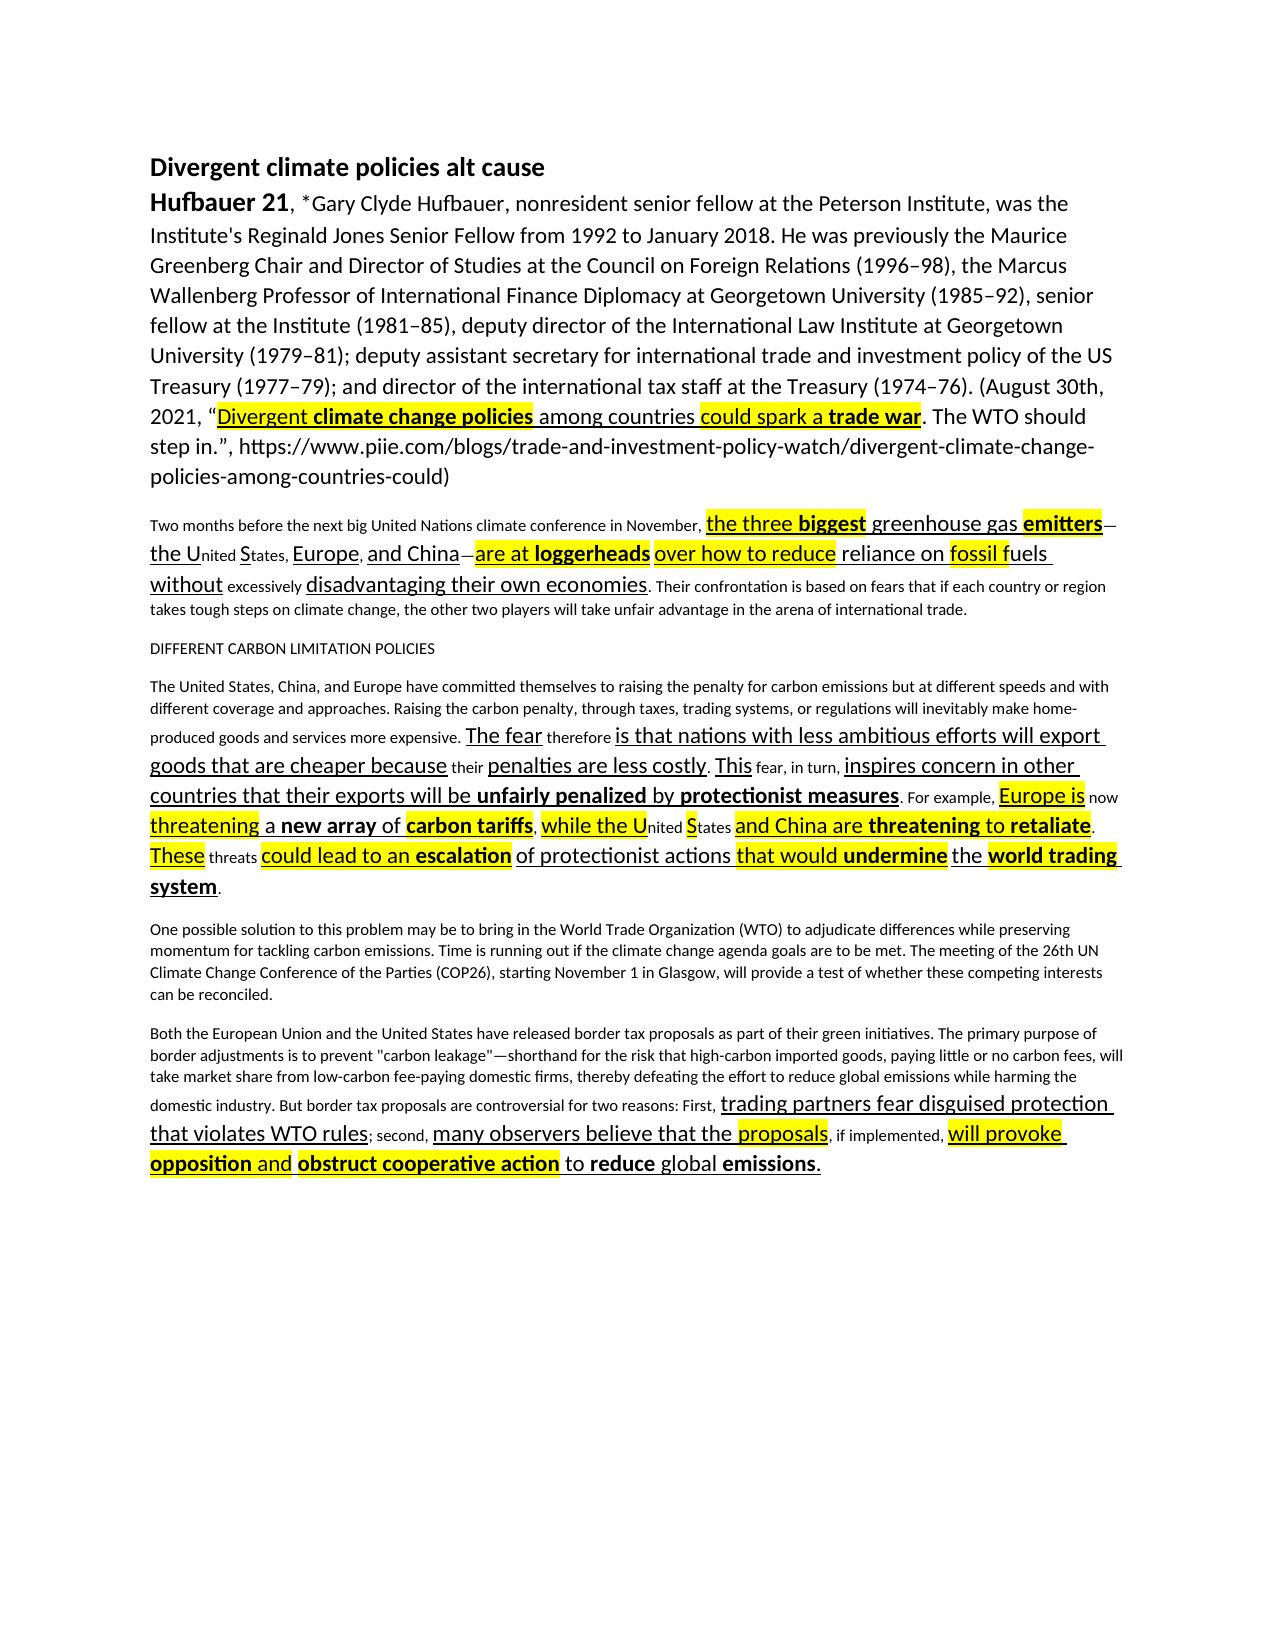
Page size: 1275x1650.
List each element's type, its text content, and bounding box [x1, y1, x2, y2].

text DIFFERENT CARBON LIMITATION POLICIES [150, 638, 1125, 658]
subtitle Divergent climate policies alt cause [150, 150, 1125, 183]
text Both the European Union and the United States have released border tax proposals as part of their green initiatives. The primary purpose of border adjustments is to prevent "carbon leakage"—shorthand for the risk that high-carbon imported goods, paying little or no carbon fees, will take market share from low-carbon fee-paying domestic firms, thereby defeating the effort to reduce global emissions while harming the domestic industry. But border tax proposals are controversial for two reasons: First, trading partners fear disguised protection that violates WTO rules; second, many observers believe that the proposals, if implemented, will provoke opposition and obstruct cooperative action to reduce global emissions. [150, 1023, 1125, 1178]
text Two months before the next big United Nations climate conference in November, the three biggest greenhouse gas emitters—the United States, Europe, and China—are at loggerheads over how to reduce reliance on fossil fuels without excessively disadvantaging their own economies. Their confrontation is based on fears that if each country or region takes tough steps on climate change, the other two players will take unfair advantage in the arena of international trade. [150, 509, 1125, 620]
text Hufbauer 21, *Gary Clyde Hufbauer, nonresident senior fellow at the Peterson Institute, was the Institute's Reginald Jones Senior Fellow from 1992 to January 2018. He was previously the Maurice Greenberg Chair and Director of Studies at the Council on Foreign Relations (1996–98), the Marcus Wallenberg Professor of International Finance Diplomacy at Georgetown University (1985–92), senior fellow at the Institute (1981–85), deputy director of the International Law Institute at Georgetown University (1979–81); deputy assistant secretary for international trade and investment policy of the US Treasury (1977–79); and director of the international tax staff at the Treasury (1974–76). (August 30th, 2021, “Divergent climate change policies among countries could spark a trade war. The WTO should step in.”, https://www.piie.com/blogs/trade-and-investment-policy-watch/divergent-climate-change-policies-among-countries-could) [150, 186, 1125, 491]
text One possible solution to this problem may be to bring in the World Trade Organization (WTO) to adjudicate differences while preserving momentum for tackling carbon emissions. Time is running out if the climate change agenda goals are to be met. The meeting of the 26th UN Climate Change Conference of the Parties (COP26), starting November 1 in Glasgow, will provide a test of whether these competing interests can be reconciled. [150, 919, 1125, 1005]
text The United States, China, and Europe have committed themselves to raising the penalty for carbon emissions but at different speeds and with different coverage and approaches. Raising the carbon penalty, through taxes, trading systems, or regulations will inevitably make home-produced goods and services more expensive. The fear therefore is that nations with less ambitious efforts will export goods that are cheaper because their penalties are less costly. This fear, in turn, inspires concern in other countries that their exports will be unfairly penalized by protectionist measures. For example, Europe is now threatening a new array of carbon tariffs, while the United States and China are threatening to retaliate. These threats could lead to an escalation of protectionist actions that would undermine the world trading system. [150, 676, 1125, 900]
